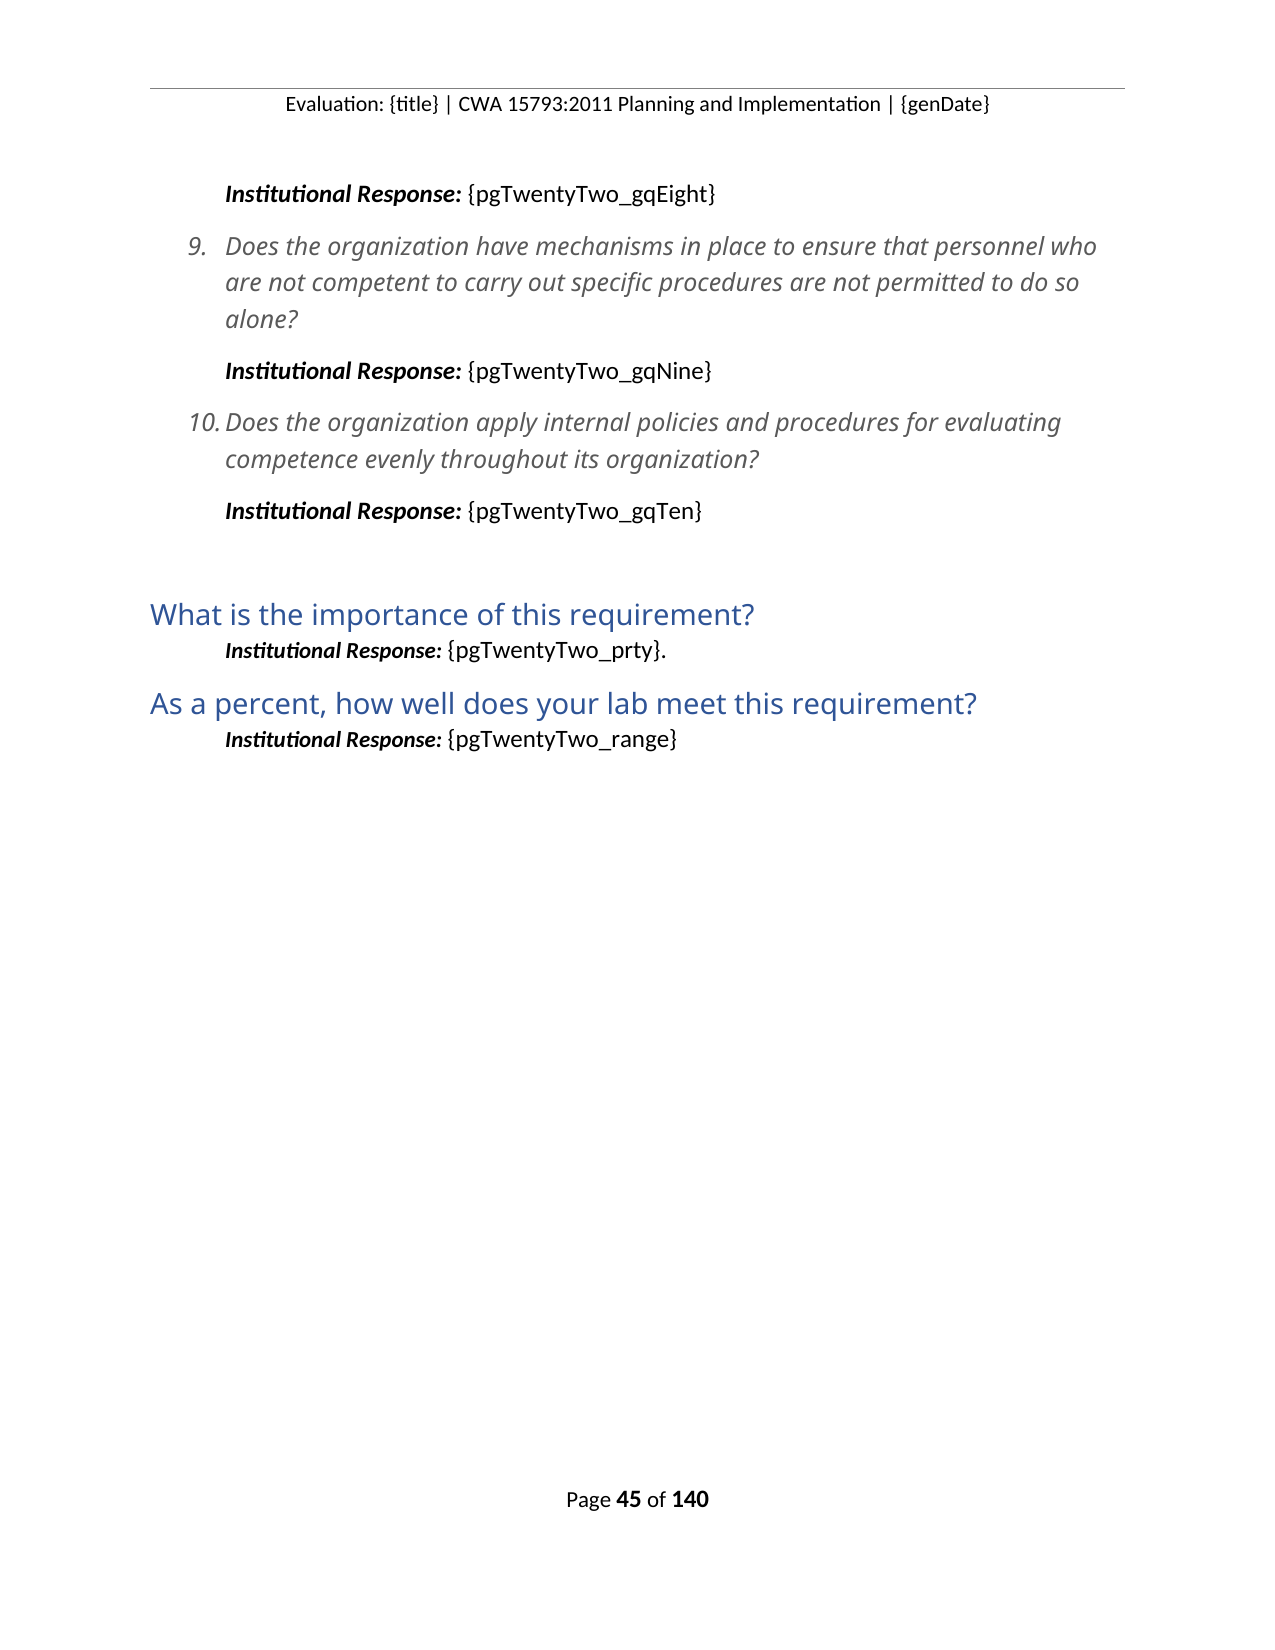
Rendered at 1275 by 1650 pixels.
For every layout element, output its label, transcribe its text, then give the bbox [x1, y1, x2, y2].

subtitle What is the importance of this requirement? [150, 594, 1125, 634]
subtitle As a percent, how well does your lab meet this requirement? [150, 683, 1125, 723]
text Institutional Response: {pgTwentyTwo_gqTen} [225, 495, 1125, 526]
list Does the organization apply internal policies and procedures for evaluating competence evenly throughout its organization? [187, 405, 1125, 476]
text Institutional Response: {pgTwentyTwo_range} [225, 723, 1125, 754]
text Institutional Response: {pgTwentyTwo_gqNine} [225, 355, 1125, 386]
list Does the organization have mechanisms in place to ensure that personnel who are not competent to carry out specific procedures are not permitted to do so alone? [187, 228, 1125, 336]
text Institutional Response: {pgTwentyTwo_prty}. [225, 634, 1125, 664]
text Institutional Response: {pgTwentyTwo_gqEight} [225, 179, 1125, 209]
